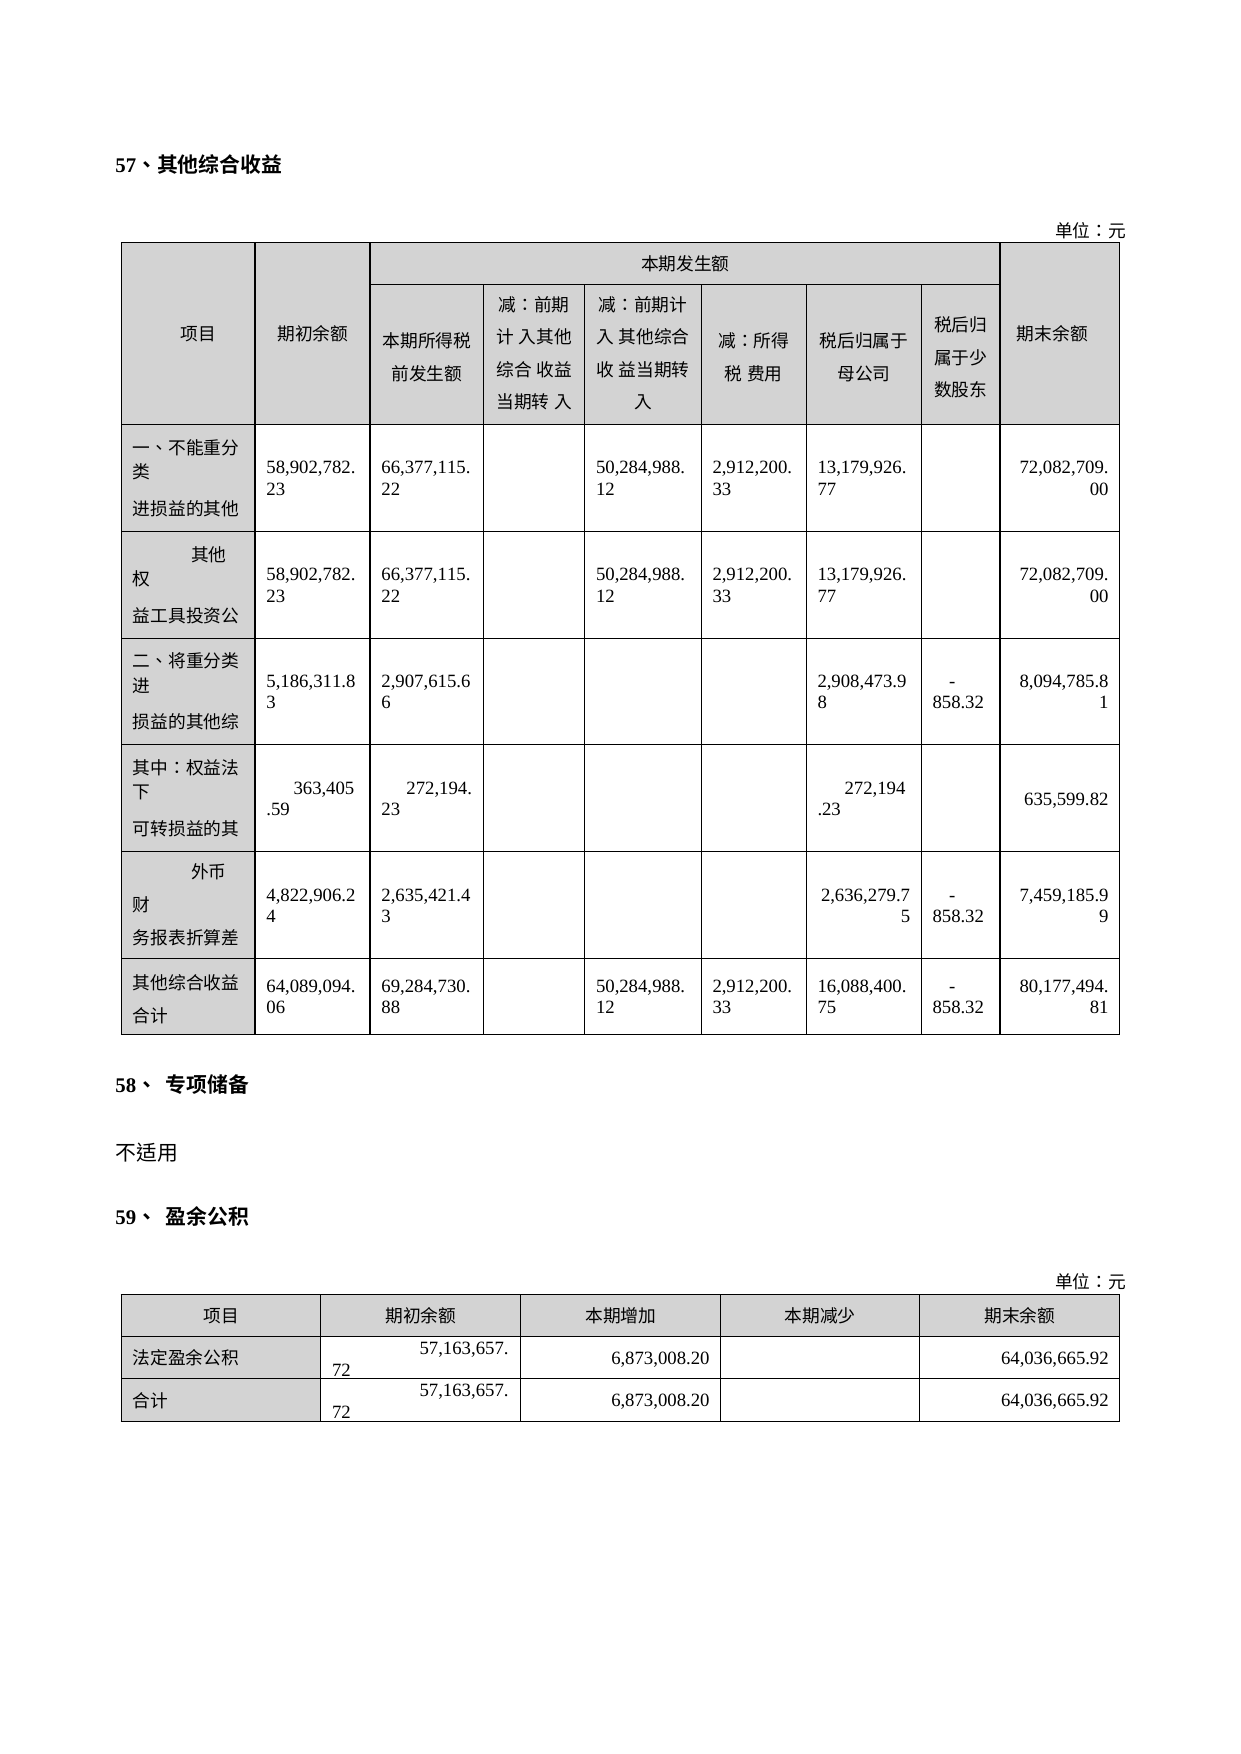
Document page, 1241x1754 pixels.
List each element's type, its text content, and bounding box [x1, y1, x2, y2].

text 单位：元 [115, 218, 1126, 242]
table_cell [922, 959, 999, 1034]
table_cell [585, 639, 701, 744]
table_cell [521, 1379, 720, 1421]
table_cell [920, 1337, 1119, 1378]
subtitle 57、其他综合收益 [115, 150, 1126, 178]
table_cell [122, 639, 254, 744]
subtitle 59、 盈余公积 [115, 1202, 1126, 1230]
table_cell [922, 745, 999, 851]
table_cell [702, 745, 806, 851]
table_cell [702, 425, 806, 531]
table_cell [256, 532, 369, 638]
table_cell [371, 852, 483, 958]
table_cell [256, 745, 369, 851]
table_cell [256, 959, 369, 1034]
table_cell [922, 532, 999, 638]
text 不适用 [115, 1138, 1126, 1167]
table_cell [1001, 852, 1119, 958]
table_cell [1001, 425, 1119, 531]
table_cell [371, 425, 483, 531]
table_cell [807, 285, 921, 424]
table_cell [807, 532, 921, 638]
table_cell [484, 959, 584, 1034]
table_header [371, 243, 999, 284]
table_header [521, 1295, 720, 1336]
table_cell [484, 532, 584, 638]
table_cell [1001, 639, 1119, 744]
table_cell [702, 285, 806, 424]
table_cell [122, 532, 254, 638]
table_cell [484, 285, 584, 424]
text 单位：元 [115, 1270, 1126, 1294]
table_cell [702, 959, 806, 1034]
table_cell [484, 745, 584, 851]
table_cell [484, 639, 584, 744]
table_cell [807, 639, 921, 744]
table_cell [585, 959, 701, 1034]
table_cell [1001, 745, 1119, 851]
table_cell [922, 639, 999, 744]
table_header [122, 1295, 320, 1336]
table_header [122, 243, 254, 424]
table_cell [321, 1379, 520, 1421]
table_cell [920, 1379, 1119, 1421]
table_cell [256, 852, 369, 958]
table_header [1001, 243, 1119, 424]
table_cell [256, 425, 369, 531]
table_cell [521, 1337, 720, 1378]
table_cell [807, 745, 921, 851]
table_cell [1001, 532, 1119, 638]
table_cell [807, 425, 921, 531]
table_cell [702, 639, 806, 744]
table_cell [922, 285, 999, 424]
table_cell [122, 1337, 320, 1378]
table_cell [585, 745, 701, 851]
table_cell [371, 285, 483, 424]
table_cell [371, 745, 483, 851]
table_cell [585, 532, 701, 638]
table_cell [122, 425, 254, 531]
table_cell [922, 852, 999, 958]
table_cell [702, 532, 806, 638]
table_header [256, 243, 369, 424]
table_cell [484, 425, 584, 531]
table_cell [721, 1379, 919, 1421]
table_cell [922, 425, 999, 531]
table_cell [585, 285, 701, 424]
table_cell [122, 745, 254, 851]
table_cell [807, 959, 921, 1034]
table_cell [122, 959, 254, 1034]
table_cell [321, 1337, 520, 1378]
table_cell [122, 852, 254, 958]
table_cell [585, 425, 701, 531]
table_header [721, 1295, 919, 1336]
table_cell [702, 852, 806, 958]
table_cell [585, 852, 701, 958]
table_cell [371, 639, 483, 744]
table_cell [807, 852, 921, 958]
subtitle 58、 专项储备 [115, 1070, 1126, 1098]
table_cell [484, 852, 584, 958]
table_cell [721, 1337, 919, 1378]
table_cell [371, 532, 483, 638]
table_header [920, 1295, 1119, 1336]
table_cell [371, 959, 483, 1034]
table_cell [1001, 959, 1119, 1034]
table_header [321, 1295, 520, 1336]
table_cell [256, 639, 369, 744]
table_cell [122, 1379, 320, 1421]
